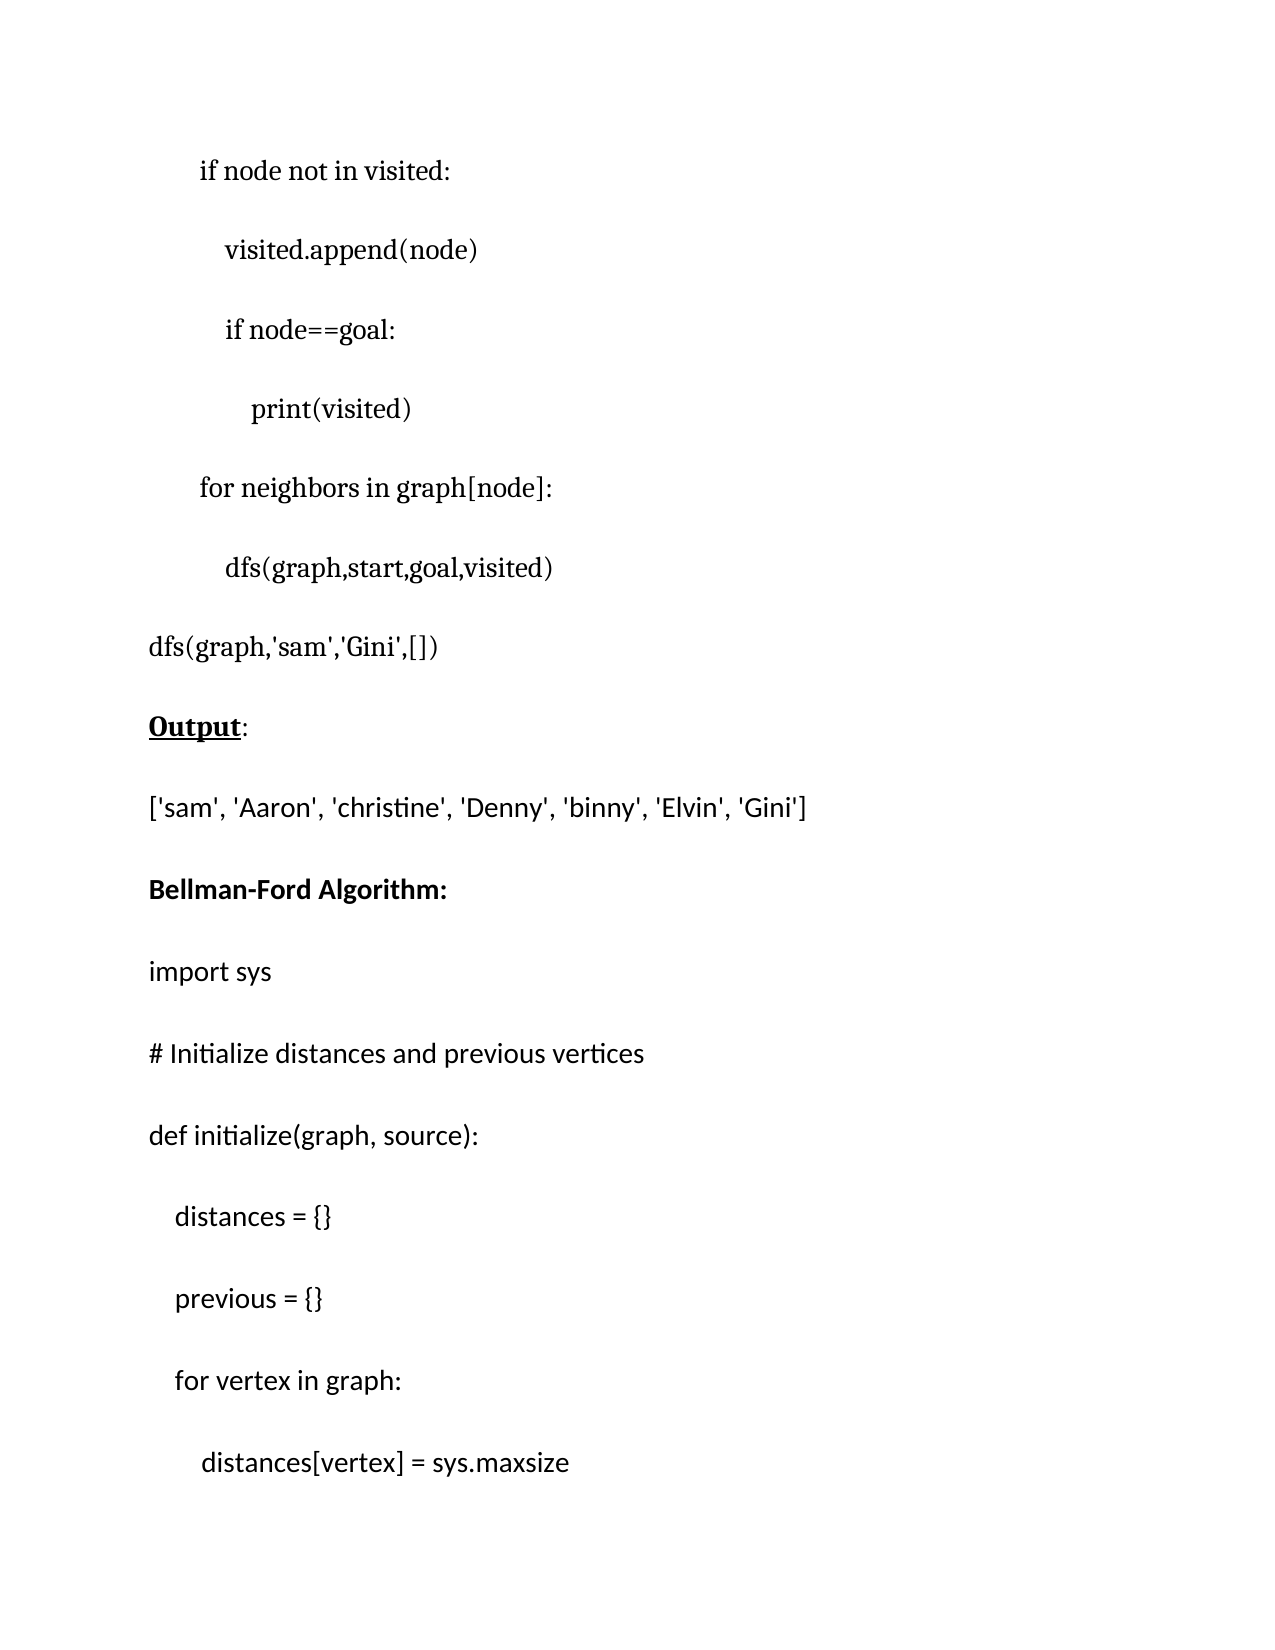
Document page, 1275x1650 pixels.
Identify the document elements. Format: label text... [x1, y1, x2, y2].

text Output: [148, 710, 1009, 743]
text Bellman-Ford Algorithm: [148, 871, 1009, 907]
text ['sam', 'Aaron', 'christine', 'Denny', 'binny', 'Elvin', 'Gini'] [148, 789, 1009, 825]
text for neighbors in graph[node]: [148, 472, 1009, 505]
text dfs(graph,start,goal,visited) [148, 551, 1009, 584]
text previous = {} [148, 1280, 1009, 1316]
text for vertex in graph: [148, 1362, 1009, 1398]
text if node==goal: [148, 313, 1009, 346]
text print(visited) [148, 392, 1009, 426]
text distances = {} [148, 1198, 1009, 1234]
text dfs(graph,'sam','Gini',[]) [148, 630, 1009, 664]
text visited.append(node) [148, 233, 1009, 267]
text def initialize(graph, source): [148, 1117, 1009, 1152]
text # Initialize distances and previous vertices [148, 1035, 1009, 1070]
text distances[vertex] = sys.maxsize [148, 1444, 1009, 1480]
text import sys [148, 953, 1009, 988]
text if node not in visited: [148, 154, 1009, 188]
